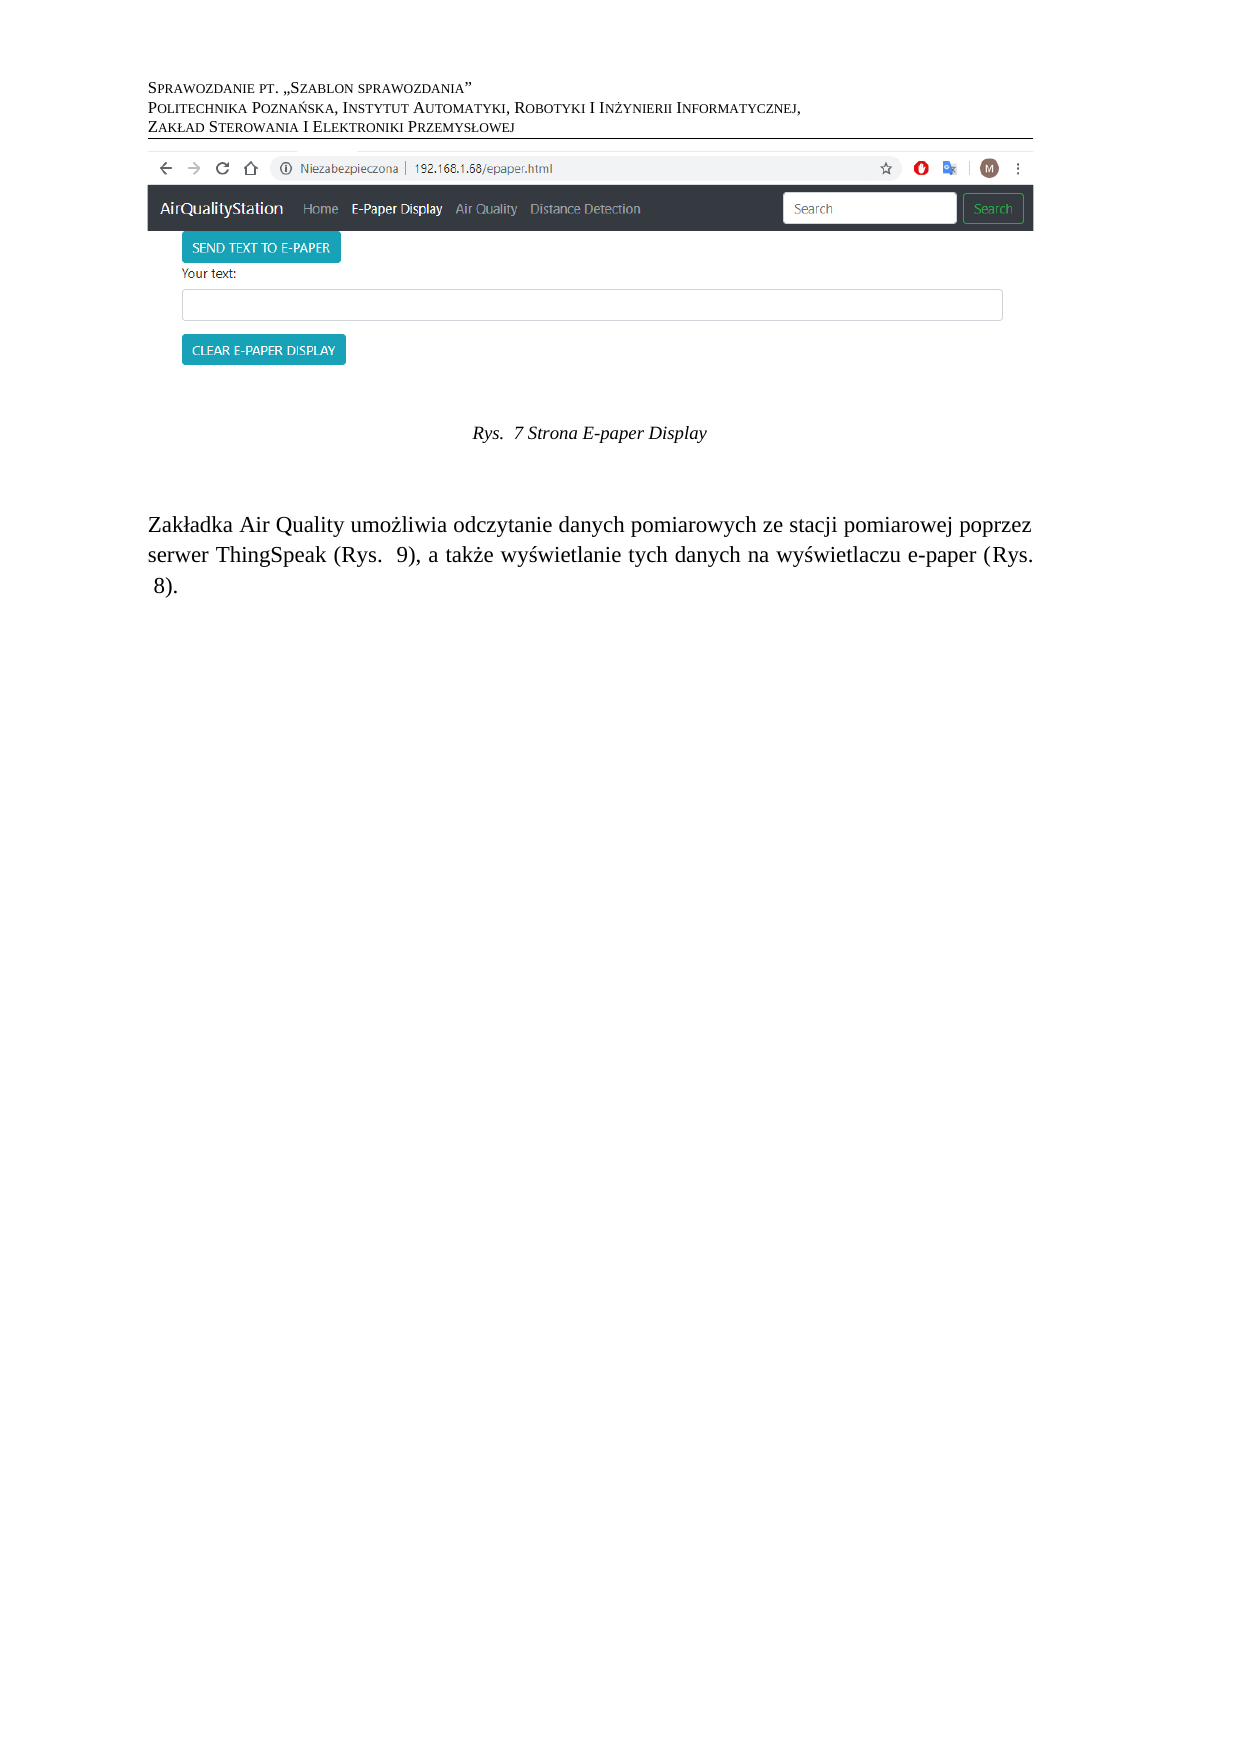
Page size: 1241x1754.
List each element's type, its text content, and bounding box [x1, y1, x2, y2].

text Zakładka Air Quality umożliwia odczytanie danych pomiarowych ze stacji pomiarowej poprzez serwer ThingSpeak (Rys. 9), a także wyświetlanie tych danych na wyświetlaczu e-paper (Rys. 8). [148, 511, 1033, 598]
text Rys. 7 Strona E-paper Display [148, 422, 1033, 444]
picture [147, 151, 1034, 402]
